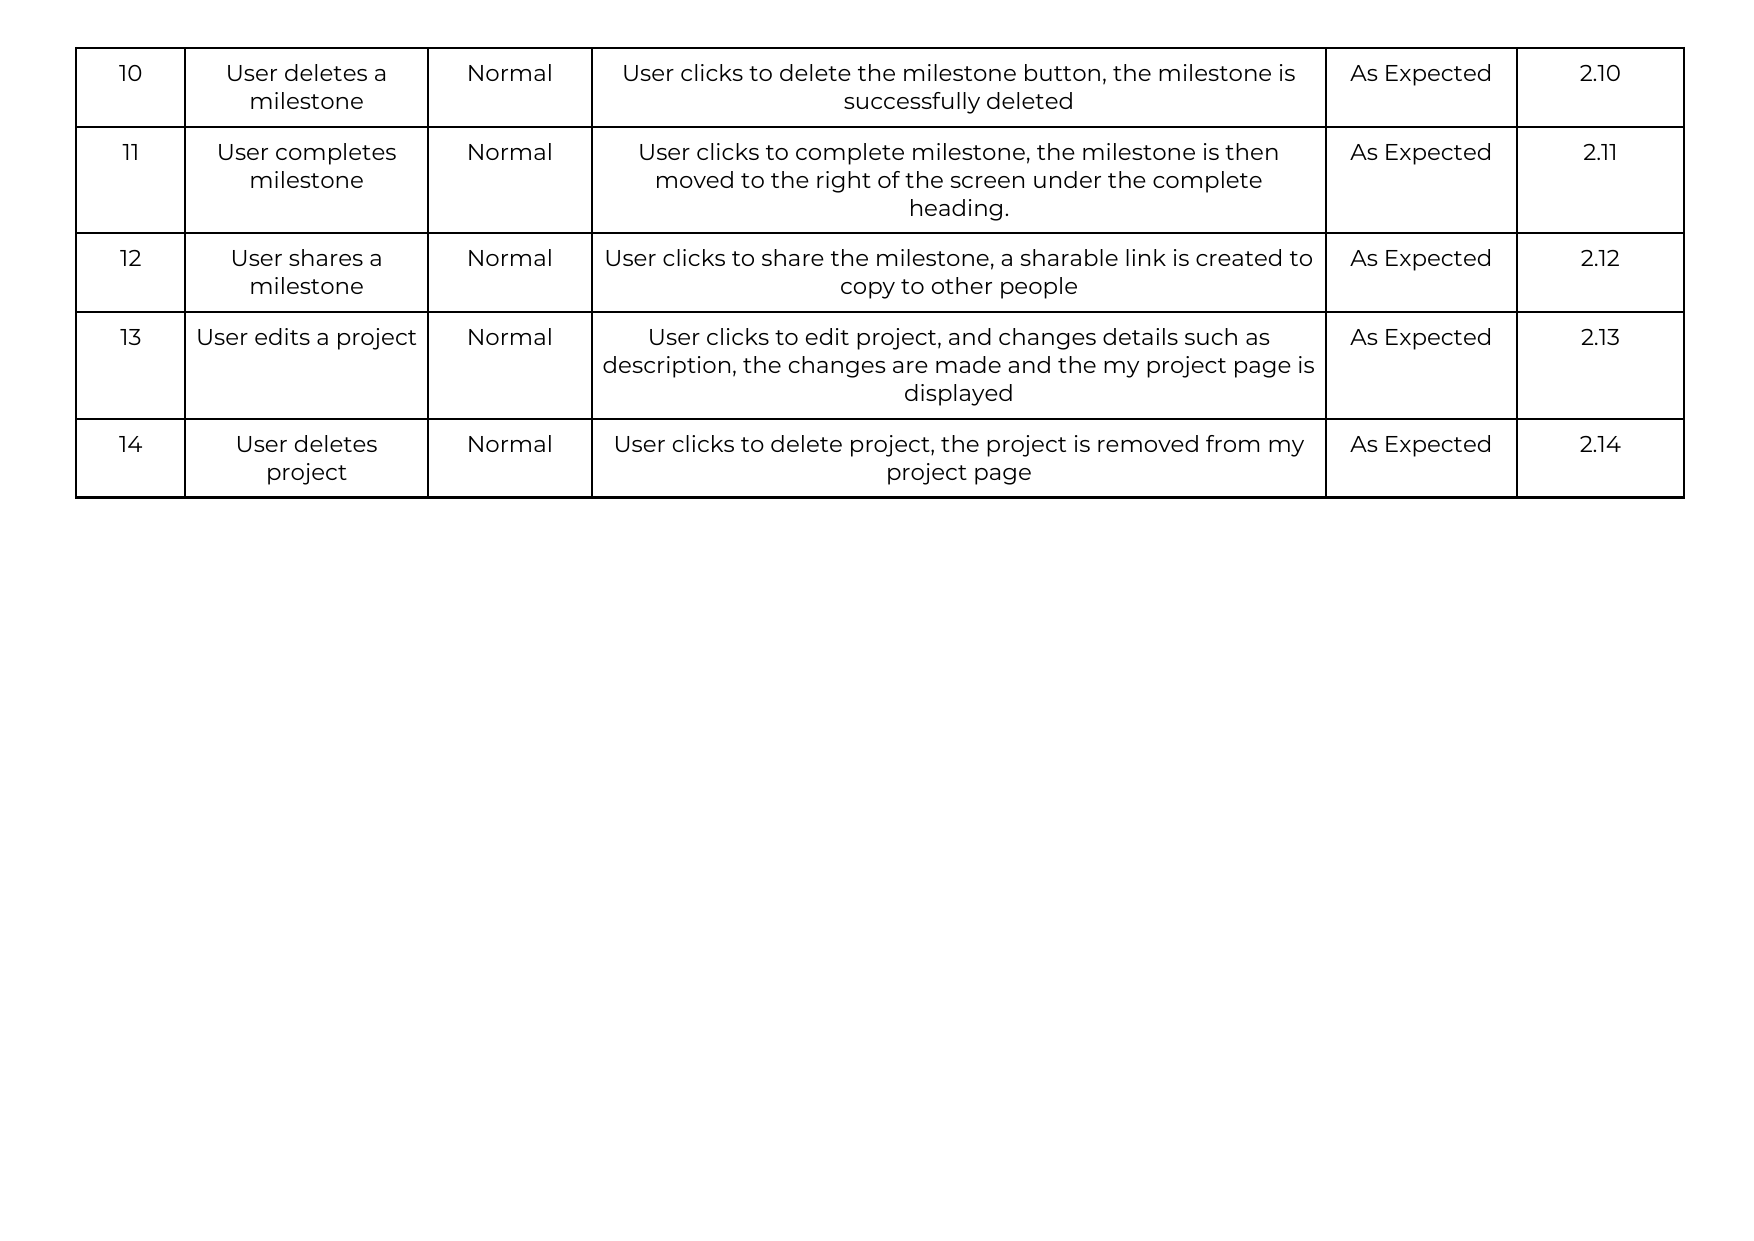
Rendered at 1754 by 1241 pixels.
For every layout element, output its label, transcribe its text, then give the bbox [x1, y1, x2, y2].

table_cell User clicks to delete project, the project is removed from my project page [593, 420, 1325, 496]
table_cell 2.14 [1518, 420, 1683, 496]
table_cell Normal [429, 420, 591, 496]
table_cell Normal [429, 49, 591, 126]
table_cell 2.13 [1518, 313, 1683, 418]
table_cell User clicks to complete milestone, the milestone is then moved to the right of the screen under the complete heading. [593, 128, 1325, 232]
table_cell As Expected [1327, 420, 1516, 496]
table_cell User shares a milestone [186, 234, 427, 311]
table_cell User clicks to share the milestone, a sharable link is created to copy to other people [593, 234, 1325, 311]
table_cell 2.10 [1518, 49, 1683, 126]
table_cell Normal [429, 128, 591, 232]
table_cell User deletes a milestone [186, 49, 427, 126]
table_cell 2.12 [1518, 234, 1683, 311]
table_cell User clicks to delete the milestone button, the milestone is successfully deleted [593, 49, 1325, 126]
table_cell User completes milestone [186, 128, 427, 232]
table_cell User deletes project [186, 420, 427, 496]
table_cell 13 [77, 313, 184, 418]
table_cell As Expected [1327, 128, 1516, 232]
table_cell As Expected [1327, 313, 1516, 418]
table_cell 2.11 [1518, 128, 1683, 232]
table_cell 14 [77, 420, 184, 496]
table_cell 11 [77, 128, 184, 232]
table_cell User clicks to edit project, and changes details such as description, the changes are made and the my project page is displayed [593, 313, 1325, 418]
table_cell As Expected [1327, 234, 1516, 311]
table_cell As Expected [1327, 49, 1516, 126]
table_cell User edits a project [186, 313, 427, 418]
table_cell 12 [77, 234, 184, 311]
table_cell Normal [429, 313, 591, 418]
table_cell 10 [77, 49, 184, 126]
table_cell Normal [429, 234, 591, 311]
